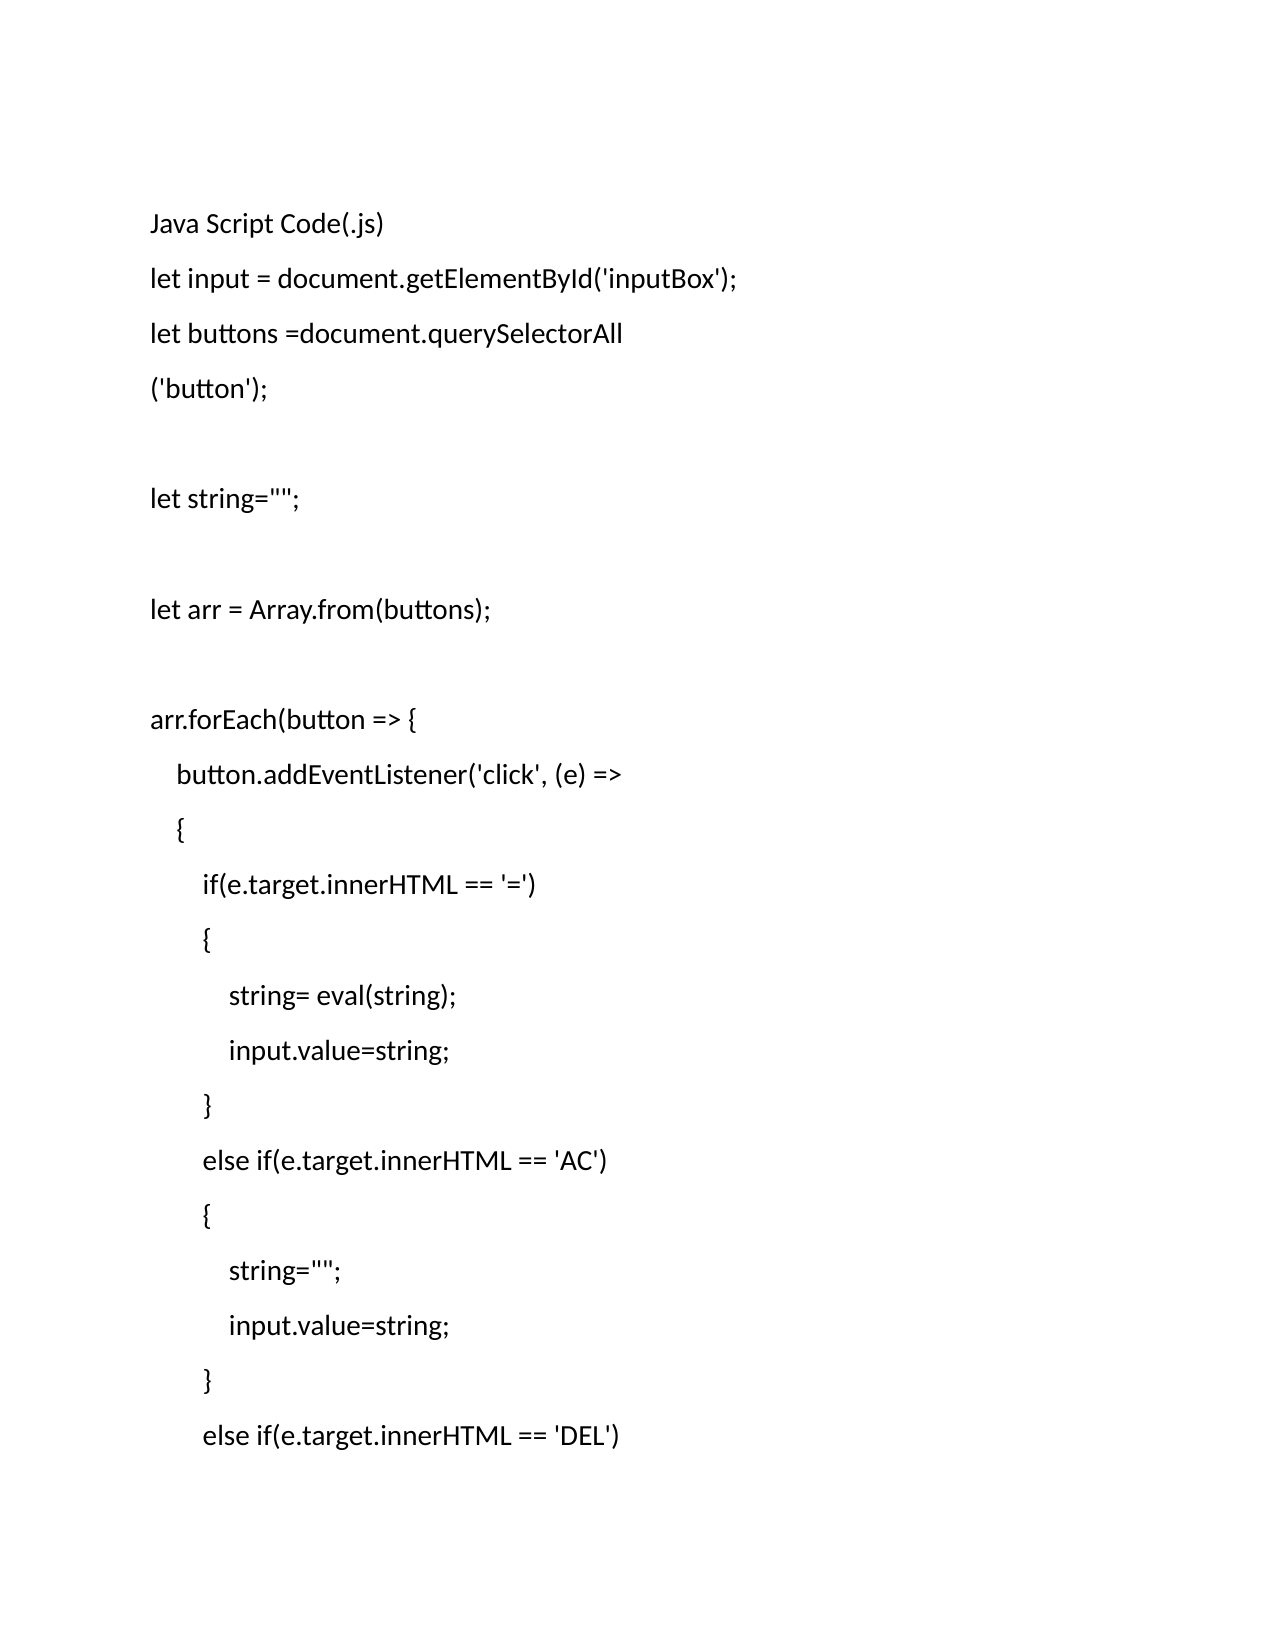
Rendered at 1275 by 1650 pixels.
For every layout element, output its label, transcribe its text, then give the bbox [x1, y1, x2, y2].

text { [150, 811, 1125, 847]
text } [150, 1362, 1125, 1398]
text input.value=string; [150, 1032, 1125, 1067]
text button.addEventListener('click', (e) => [150, 756, 1125, 792]
text let input = document.getElementById('inputBox'); [150, 260, 1125, 296]
text else if(e.target.innerHTML == 'AC') [150, 1142, 1125, 1177]
text let string=""; [150, 481, 1125, 516]
text Java Script Code(.js) [150, 205, 1125, 241]
text { [150, 921, 1125, 957]
text else if(e.target.innerHTML == 'DEL') [150, 1417, 1125, 1453]
text arr.forEach(button => { [150, 701, 1125, 737]
text { [150, 1197, 1125, 1233]
text } [150, 1087, 1125, 1122]
text input.value=string; [150, 1307, 1125, 1343]
text if(e.target.innerHTML == '=') [150, 866, 1125, 902]
text string=""; [150, 1252, 1125, 1288]
text string= eval(string); [150, 977, 1125, 1012]
text let arr = Array.from(buttons); [150, 591, 1125, 626]
text let buttons =document.querySelectorAll [150, 315, 1125, 351]
text ('button'); [150, 370, 1125, 406]
